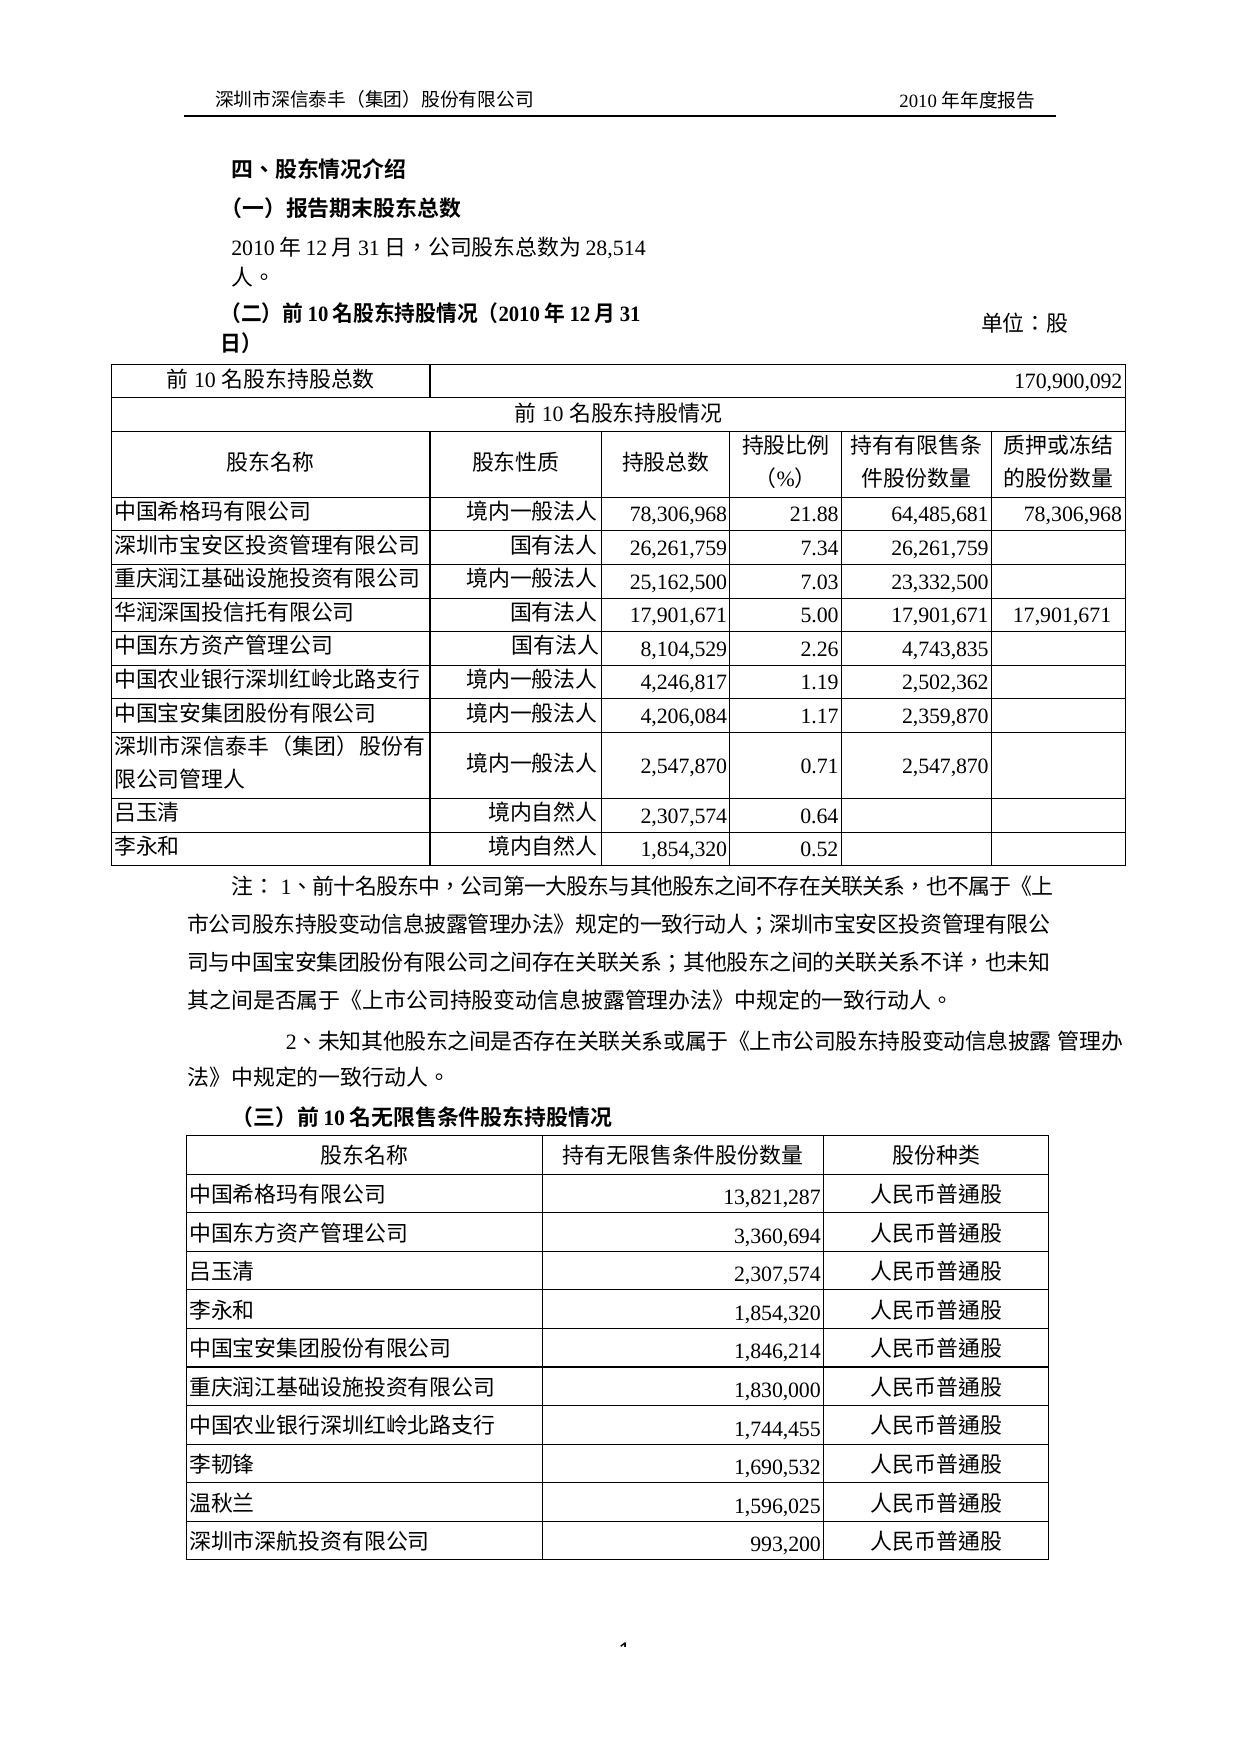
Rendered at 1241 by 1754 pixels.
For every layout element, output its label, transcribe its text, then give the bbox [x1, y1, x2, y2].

table_cell 1.19 [730, 666, 841, 698]
table_cell 8,104,529 [602, 632, 729, 665]
table_cell 吕玉清 [112, 799, 429, 832]
table_cell 2,307,574 [602, 799, 729, 832]
table_cell 中国宝安集团股份有限公司 [112, 699, 429, 732]
table_cell 1,690,532 [543, 1445, 823, 1482]
subtitle （一）报告期末股东总数 [220, 193, 680, 223]
table_cell 4,246,817 [602, 666, 729, 698]
table_cell [842, 833, 991, 865]
table_cell 华润深国投信托有限公司 [112, 599, 429, 631]
table_cell 人民币普通股 [824, 1329, 1048, 1366]
subtitle （二）前10名股东持股情况（2010年12月31日） [220, 298, 680, 358]
table_cell 1,744,455 [543, 1406, 823, 1443]
table_cell 5.00 [730, 599, 841, 631]
table_cell 李永和 [112, 833, 429, 865]
table_cell 17,901,671 [602, 599, 729, 631]
table_cell 17,901,671 [842, 599, 991, 631]
table_cell 境内一般法人 [431, 733, 601, 798]
table_cell 境内一般法人 [431, 498, 601, 530]
table_cell 温秋兰 [187, 1483, 542, 1521]
table_header 股东名称 [187, 1136, 542, 1173]
table_cell 人民币普通股 [824, 1483, 1048, 1521]
table_cell 人民币普通股 [824, 1522, 1048, 1559]
subtitle 四、股东情况介绍 [231, 154, 680, 184]
table_cell [992, 799, 1125, 832]
table_cell 人民币普通股 [824, 1368, 1048, 1405]
table_cell 中国希格玛有限公司 [112, 498, 429, 530]
table_cell [992, 733, 1125, 798]
table_cell 7.03 [730, 565, 841, 598]
table_cell 1,854,320 [543, 1290, 823, 1328]
table_cell 2,307,574 [543, 1252, 823, 1289]
table_cell 境内自然人 [431, 799, 601, 832]
table_cell 境内自然人 [431, 833, 601, 865]
table_cell 质押或冻结 的股份数量 [992, 432, 1125, 497]
table_cell [992, 531, 1125, 564]
table_header 股份种类 [824, 1136, 1048, 1173]
table_cell 李韧锋 [187, 1445, 542, 1482]
text 2010年12月31日，公司股东总数为28,514人。 [231, 232, 680, 291]
table_cell 21.88 [730, 498, 841, 530]
table_cell 人民币普通股 [824, 1290, 1048, 1328]
table_cell 25,162,500 [602, 565, 729, 598]
table_cell 993,200 [543, 1522, 823, 1559]
table_cell 股东性质 [431, 432, 601, 497]
text 注： 1、前十名股东中，公司第一大股东与其他股东之间不存在关联关系，也不属于《上 市公司股东持股变动信息披露管理办法》规定的一致行动人；深圳市宝安区投资管理有限公 司与中国宝安集团股份有限公司之间存在关联关系；其他股东之间的关联关系不详，也未知 其之间是否属于《上市公司持股变动信息披露管理办法》中规定的一致行动人。 [187, 871, 1053, 1015]
table_cell 境内一般法人 [431, 699, 601, 732]
table_cell 1.17 [730, 699, 841, 732]
table_cell 0.64 [730, 799, 841, 832]
table_cell 2,547,870 [602, 733, 729, 798]
table_cell 78,306,968 [992, 498, 1125, 530]
table_cell 4,743,835 [842, 632, 991, 665]
table_cell 中国农业银行深圳红岭北路支行 [187, 1406, 542, 1443]
table_cell [992, 666, 1125, 698]
table_cell 26,261,759 [602, 531, 729, 564]
table_cell 中国希格玛有限公司 [187, 1175, 542, 1212]
table_cell 2,502,362 [842, 666, 991, 698]
table_cell 持股总数 [602, 432, 729, 497]
table_cell 吕玉清 [187, 1252, 542, 1289]
table_cell [992, 632, 1125, 665]
table_cell 重庆润江基础设施投资有限公司 [112, 565, 429, 598]
table_cell 17,901,671 [992, 599, 1125, 631]
table_header 持有无限售条件股份数量 [543, 1136, 823, 1173]
table_cell 3,360,694 [543, 1213, 823, 1251]
table_cell 国有法人 [431, 599, 601, 631]
table_cell 重庆润江基础设施投资有限公司 [187, 1368, 542, 1405]
table_cell [842, 799, 991, 832]
table_cell 2.26 [730, 632, 841, 665]
table_cell 境内一般法人 [431, 666, 601, 698]
table_cell 0.71 [730, 733, 841, 798]
table_cell [992, 833, 1125, 865]
table_cell 深圳市深航投资有限公司 [187, 1522, 542, 1559]
table_cell 2,547,870 [842, 733, 991, 798]
table_cell 13,821,287 [543, 1175, 823, 1212]
table_cell 李永和 [187, 1290, 542, 1328]
table_cell 64,485,681 [842, 498, 991, 530]
table_cell 7.34 [730, 531, 841, 564]
table_cell 人民币普通股 [824, 1175, 1048, 1212]
text 2、未知其他股东之间是否存在关联关系或属于《上市公司股东持股变动信息披露 管理办法》中规定的一致行动人。 [187, 1026, 1138, 1092]
table_cell 人民币普通股 [824, 1445, 1048, 1482]
table_cell 国有法人 [431, 531, 601, 564]
subtitle （三）前10名无限售条件股东持股情况 [231, 1102, 1138, 1132]
table_cell 1,596,025 [543, 1483, 823, 1521]
table_cell 国有法人 [431, 632, 601, 665]
table_cell 境内一般法人 [431, 565, 601, 598]
table_cell 2,359,870 [842, 699, 991, 732]
table_header 前 10 名股东持股总数 [112, 365, 429, 397]
table_header 170,900,092 [431, 365, 1125, 397]
table_cell [992, 699, 1125, 732]
table_cell 1,854,320 [602, 833, 729, 865]
table_cell 78,306,968 [602, 498, 729, 530]
table_cell 1,846,214 [543, 1329, 823, 1366]
table_cell 中国宝安集团股份有限公司 [187, 1329, 542, 1366]
table_cell 中国东方资产管理公司 [187, 1213, 542, 1251]
table_cell 0.52 [730, 833, 841, 865]
table_cell 人民币普通股 [824, 1252, 1048, 1289]
table_cell [992, 565, 1125, 598]
table_cell 4,206,084 [602, 699, 729, 732]
table_cell 股东名称 [112, 432, 429, 497]
table_cell 中国东方资产管理公司 [112, 632, 429, 665]
table_cell 26,261,759 [842, 531, 991, 564]
table_cell 持股比例 （%） [730, 432, 841, 497]
table_cell 人民币普通股 [824, 1213, 1048, 1251]
table_cell 人民币普通股 [824, 1406, 1048, 1443]
table_cell 中国农业银行深圳红岭北路支行 [112, 666, 429, 698]
text 单位：股 [981, 308, 1138, 338]
table_cell 前 10 名股东持股情况 [112, 398, 1125, 431]
table_cell 深圳市深信泰丰（集团）股份有 限公司管理人 [112, 733, 429, 798]
table_cell 1,830,000 [543, 1368, 823, 1405]
table_cell 持有有限售条 件股份数量 [842, 432, 991, 497]
table_cell 23,332,500 [842, 565, 991, 598]
table_cell 深圳市宝安区投资管理有限公司 [112, 531, 429, 564]
